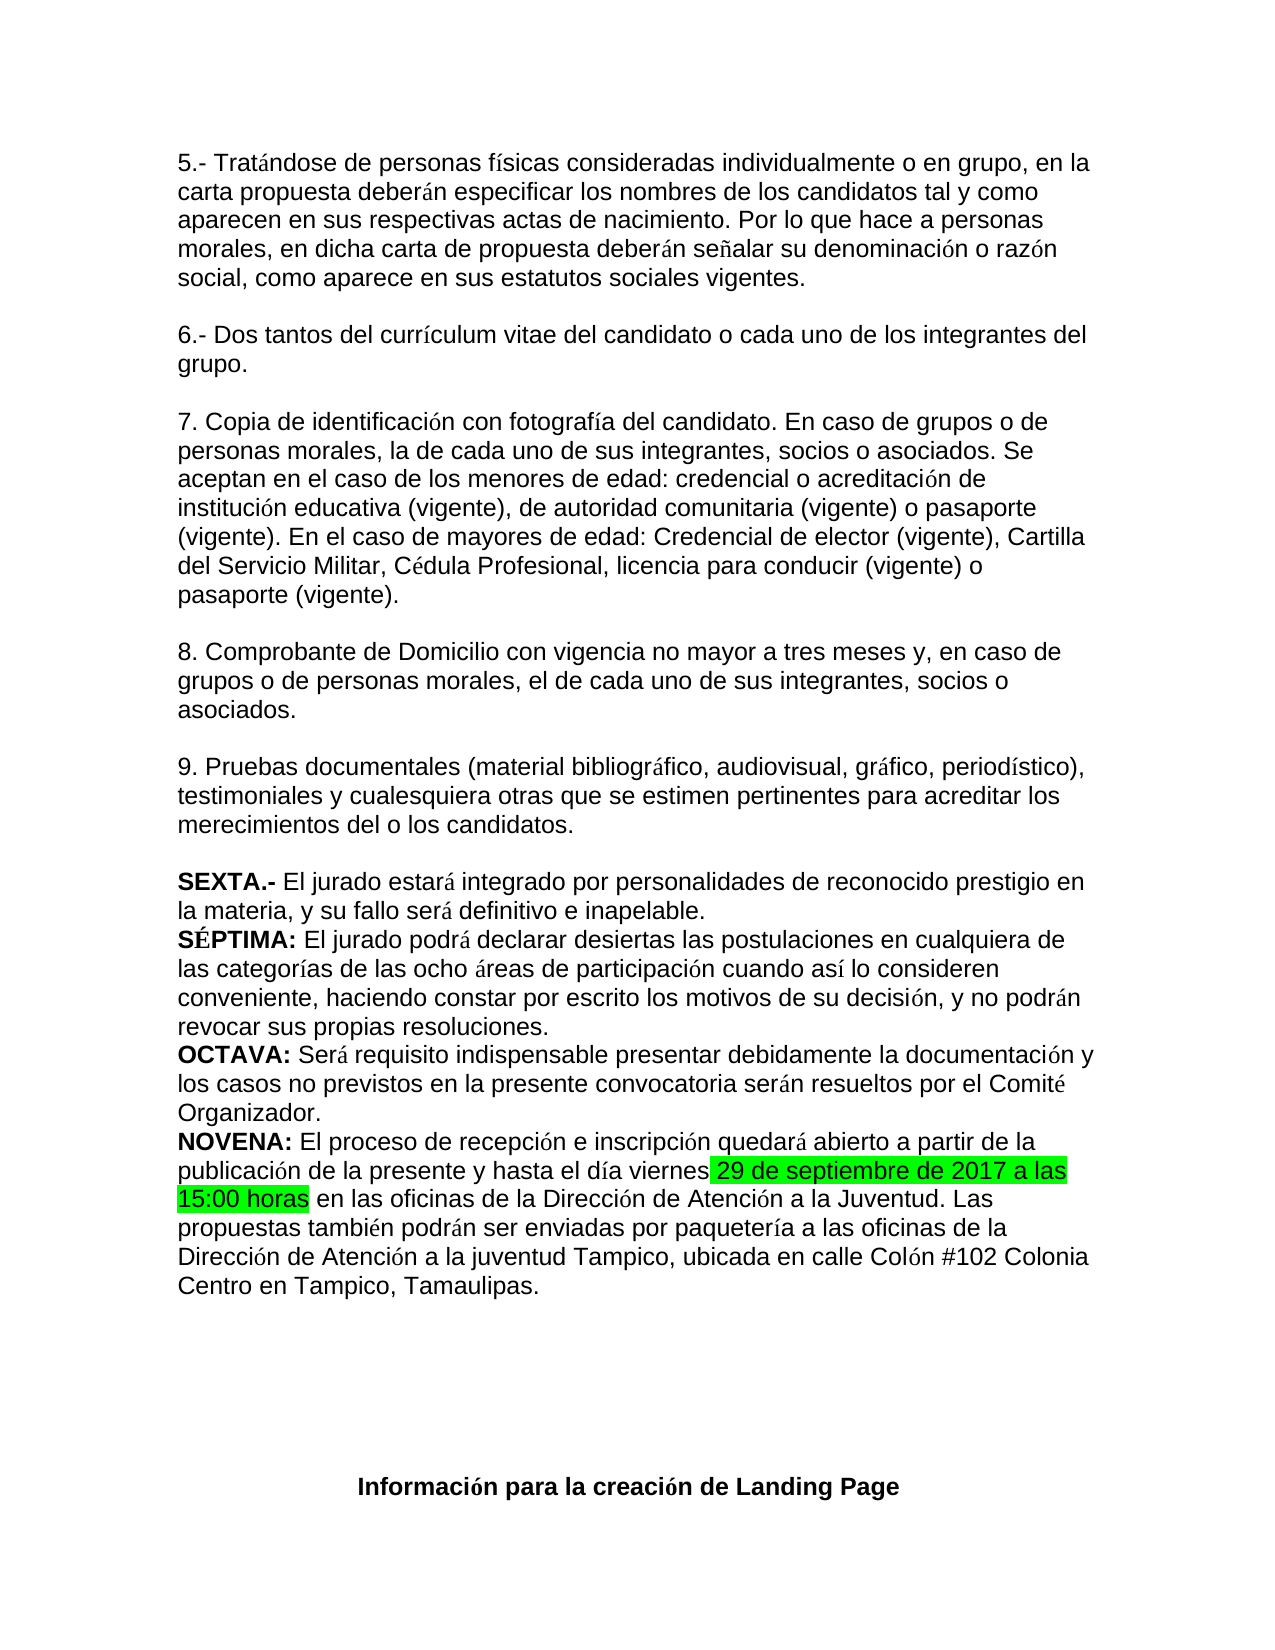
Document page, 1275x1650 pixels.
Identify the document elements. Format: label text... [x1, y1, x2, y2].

text 8. Comprobante de Domicilio con vigencia no mayor a tres meses y, en caso de grupos o de personas morales, el de cada uno de sus integrantes, socios o asociados. [177, 637, 1098, 723]
text Información para la creación de Landing Page [177, 1472, 1098, 1501]
text 9. Pruebas documentales (material bibliográfico, audiovisual, gráfico, periodístico), testimoniales y cualesquiera otras que se estimen pertinentes para acreditar los merecimientos del o los candidatos. [177, 752, 1098, 838]
text SEXTA.- El jurado estará integrado por personalidades de reconocido prestigio en la materia, y su fallo será definitivo e inapelable. [177, 867, 1098, 925]
text 7. Copia de identificación con fotografía del candidato. En caso de grupos o de personas morales, la de cada uno de sus integrantes, socios o asociados. Se aceptan en el caso de los menores de edad: credencial o acreditación de institución educativa (vigente), de autoridad comunitaria (vigente) o pasaporte (vigente). En el caso de mayores de edad: Credencial de elector (vigente), Cartilla del Servicio Militar, Cédula Profesional, licencia para conducir (vigente) o pasaporte (vigente). [177, 407, 1098, 608]
text SÉPTIMA: El jurado podrá declarar desiertas las postulaciones en cualquiera de las categorías de las ocho áreas de participación cuando así lo consideren conveniente, haciendo constar por escrito los motivos de su decisión, y no podrán revocar sus propias resoluciones. [177, 925, 1098, 1040]
text 6.- Dos tantos del currículum vitae del candidato o cada uno de los integrantes del grupo. [177, 320, 1098, 378]
text OCTAVA: Será requisito indispensable presentar debidamente la documentación y los casos no previstos en la presente convocatoria serán resueltos por el Comité Organizador. [177, 1040, 1098, 1127]
text 5.- Tratándose de personas físicas consideradas individualmente o en grupo, en la carta propuesta deberán especificar los nombres de los candidatos tal y como aparecen en sus respectivas actas de nacimiento. Por lo que hace a personas morales, en dicha carta de propuesta deberán señalar su denominación o razón social, como aparece en sus estatutos sociales vigentes. [177, 148, 1098, 292]
text NOVENA: El proceso de recepción e inscripción quedará abierto a partir de la publicación de la presente y hasta el día viernes 29 de septiembre de 2017 a las 15:00 horas en las oficinas de la Dirección de Atención a la Juventud. Las propuestas también podrán ser enviadas por paquetería a las oficinas de la Dirección de Atención a la juventud Tampico, ubicada en calle Colón #102 Colonia Centro en Tampico, Tamaulipas. [177, 1127, 1098, 1300]
